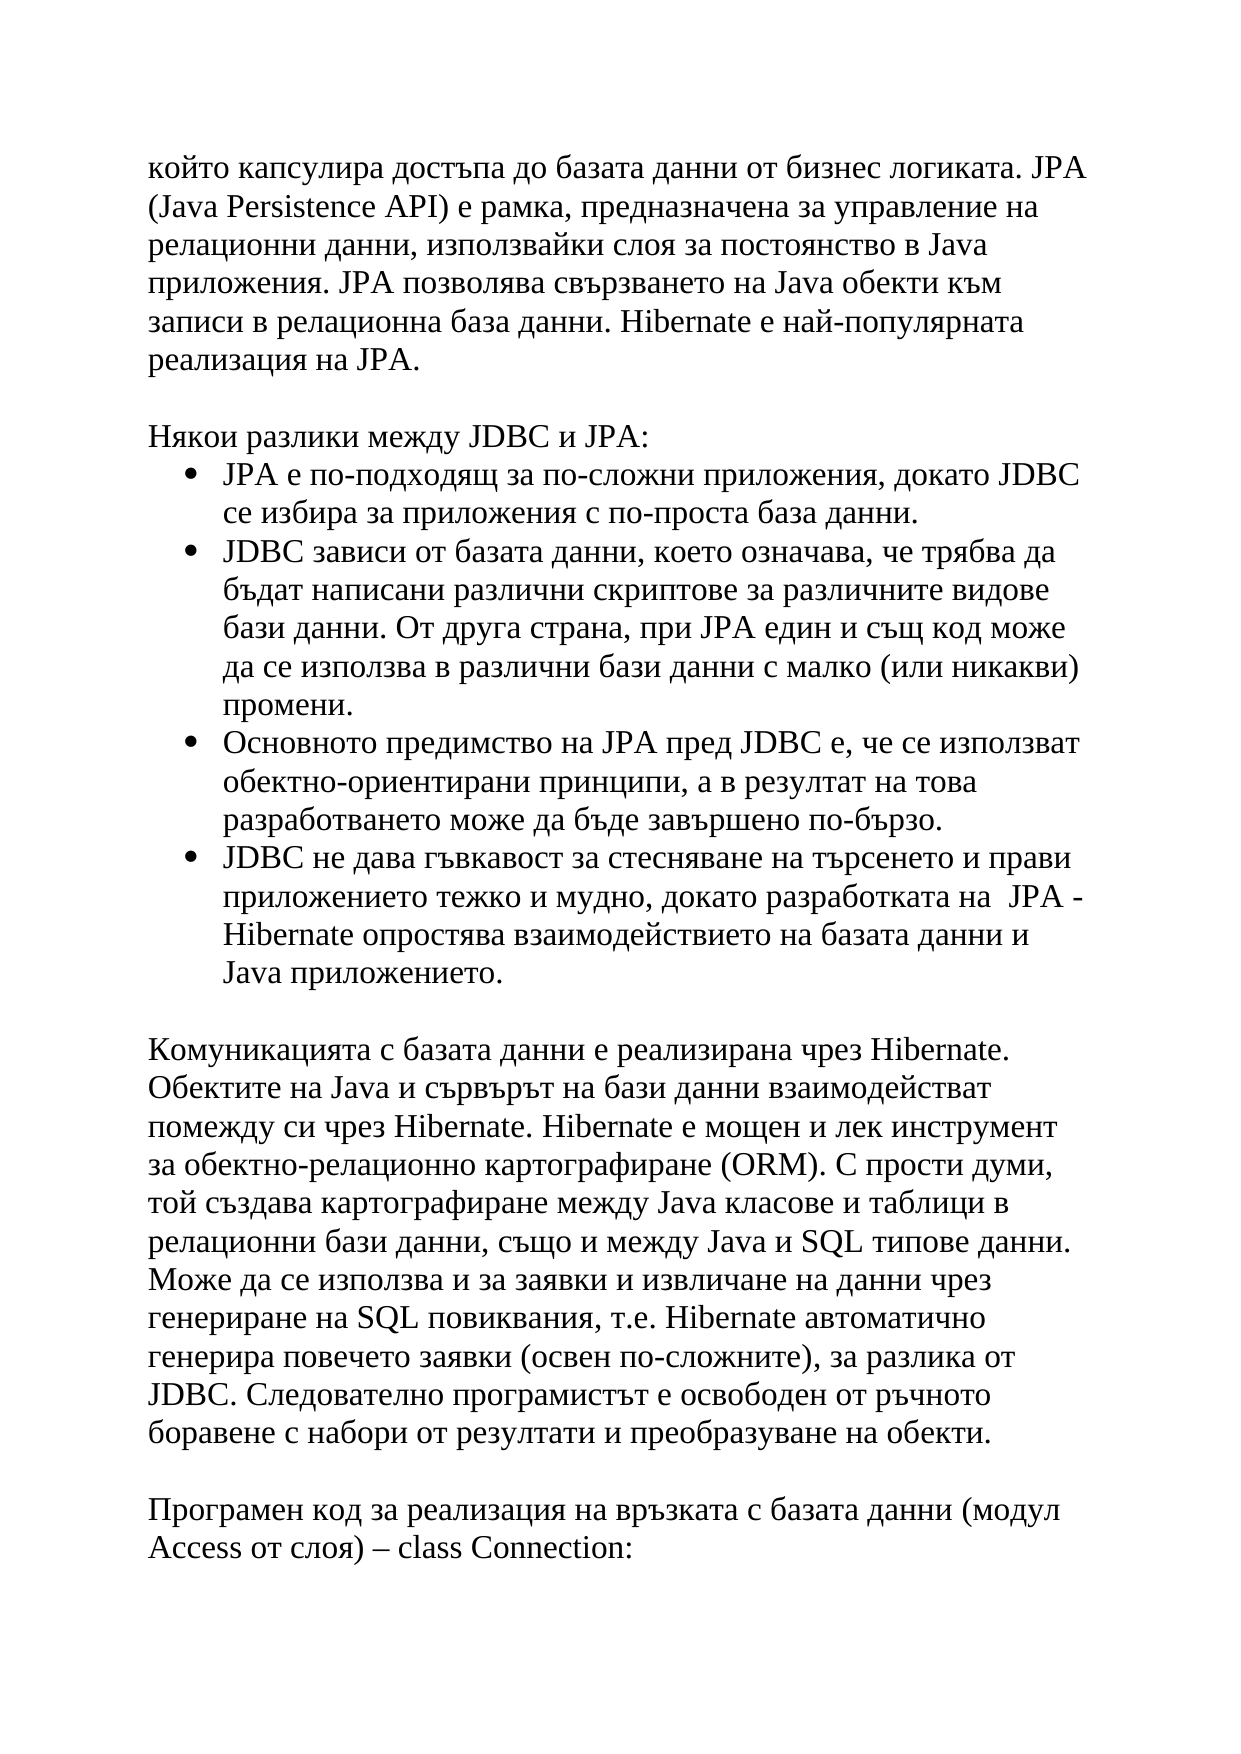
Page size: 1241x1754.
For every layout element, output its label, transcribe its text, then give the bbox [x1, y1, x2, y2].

text Комуникацията с базата данни е реализирана чрез Hibernate. Обектите на Java и сървърът на бази данни взаимодействат помежду си чрез Hibernate. Hibernate e мощен и лек инструмент за обектно-релационно картографиране (ORM). С прости думи, той създава картографиране между Java класове и таблици в релационни бази данни, също и между Java и SQL типове данни. Може да се използва и за заявки и извличане на данни чрез генериране на SQL повиквания, т.е. Hibernate автоматично генерира повечето заявки (освен по-сложните), за разлика от JDBC. Следователно програмистът е освободен от ръчното боравене с набори от резултати и преобразуване на обекти. [148, 1029, 1093, 1451]
text Някои разлики между JDBC и JPA: [148, 416, 1093, 454]
list Основното предимство на JPA пред JDBC е, че се използват обектно-ориентирани принципи, а в резултат на това разработването може да бъде завършено по-бързо. [185, 723, 1093, 838]
list JPA е по-подходящ за по-сложни приложения, докато JDBC се избира за приложения с по-проста база данни. [185, 454, 1093, 531]
text Програмен код за реализация на връзката с базата данни (модул Access от слоя) – class Connection: [148, 1489, 1093, 1566]
list JDBC зависи от базата данни, което означава, че трябва да бъдат написани различни скриптове за различните видове бази данни. От друга страна, при JPA един и същ код може да се използва в различни бази данни с малко (или никакви) промени. [185, 531, 1093, 723]
list JDBC не дава гъвкавост за стесняване на търсенето и прави приложението тежко и мудно, докато разработката на JPA - Hibernate опростява взаимодействието на базата данни и Java приложението. [185, 838, 1093, 991]
